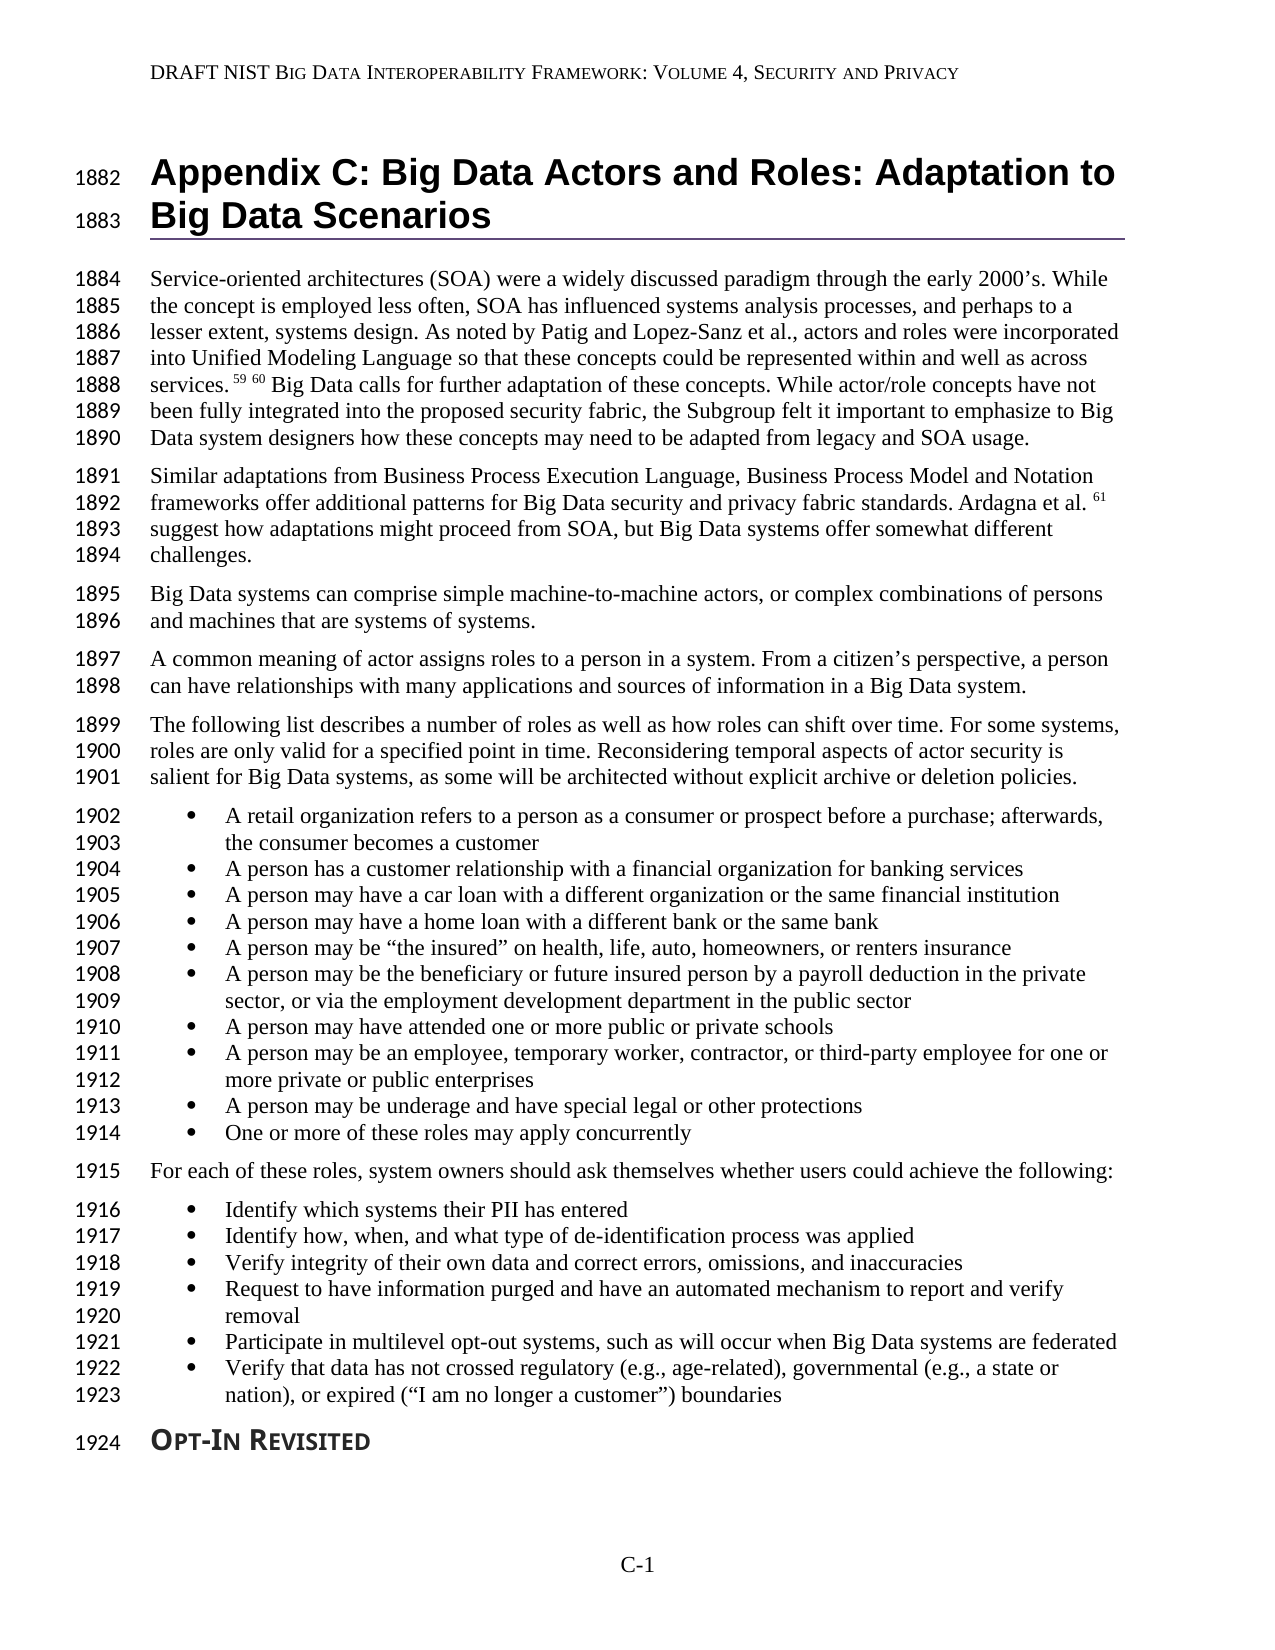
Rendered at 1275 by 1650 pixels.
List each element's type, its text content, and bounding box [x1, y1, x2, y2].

text A common meaning of actor assigns roles to a person in a system. From a citizen’s perspective, a person can have relationships with many applications and sources of information in a Big Data system. [150, 646, 1125, 698]
list Identify how, when, and what type of de-identification process was applied [187, 1223, 1125, 1249]
text Similar adaptations from Business Process Execution Language, Business Process Model and Notation frameworks offer additional patterns for Big Data security and privacy fabric standards. Ardagna et al. suggest how adaptations might proceed from SOA, but Big Data systems offer somewhat different challenges. [150, 462, 1125, 568]
subtitle Opt-In Revisited [150, 1419, 1125, 1459]
list Identify which systems their PII has entered [187, 1196, 1125, 1223]
list One or more of these roles may apply concurrently [187, 1118, 1125, 1145]
list Request to have information purged and have an automated mechanism to report and verify removal [187, 1275, 1125, 1328]
text Big Data systems can comprise simple machine-to-machine actors, or complex combinations of persons and machines that are systems of systems. [150, 580, 1125, 633]
list A person may be an employee, temporary worker, contractor, or third-party employee for one or more private or public enterprises [187, 1039, 1125, 1092]
text For each of these roles, system owners should ask themselves whether users could achieve the following: [150, 1157, 1125, 1184]
list Verify integrity of their own data and correct errors, omissions, and inaccuracies [187, 1249, 1125, 1275]
list A person may have a car loan with a different organization or the same financial institution [187, 881, 1125, 908]
list Verify that data has not crossed regulatory (e.g., age-related), governmental (e.g., a state or nation), or expired (“I am no longer a customer”) boundaries [187, 1354, 1125, 1407]
list Participate in multilevel opt-out systems, such as will occur when Big Data systems are federated [187, 1328, 1125, 1354]
list A person may have attended one or more public or private schools [187, 1013, 1125, 1039]
list A person has a customer relationship with a financial organization for banking services [187, 855, 1125, 881]
list A person may be “the insured” on health, life, auto, homeowners, or renters insurance [187, 934, 1125, 960]
title Appendix C: Big Data Actors and Roles: Adaptation to Big Data Scenarios [150, 150, 1125, 238]
list A person may be the beneficiary or future insured person by a payroll deduction in the private sector, or via the employment development department in the public sector [187, 960, 1125, 1013]
list A person may have a home loan with a different bank or the same bank [187, 908, 1125, 934]
text The following list describes a number of roles as well as how roles can shift over time. For some systems, roles are only valid for a specified point in time. Reconsidering temporal aspects of actor security is salient for Big Data systems, as some will be architected without explicit archive or deletion policies. [150, 711, 1125, 790]
text Service-oriented architectures (SOA) were a widely discussed paradigm through the early 2000’s. While the concept is employed less often, SOA has influenced systems analysis processes, and perhaps to a lesser extent, systems design. As noted by Patig and Lopez-Sanz et al., actors and roles were incorporated into Unified Modeling Language so that these concepts could be represented within and well as across services. Big Data calls for further adaptation of these concepts. While actor/role concepts have not been fully integrated into the proposed security fabric, the Subgroup felt it important to emphasize to Big Data system designers how these concepts may need to be adapted from legacy and SOA usage. [150, 265, 1125, 450]
list A person may be underage and have special legal or other protections [187, 1092, 1125, 1118]
list A retail organization refers to a person as a consumer or prospect before a purchase; afterwards, the consumer becomes a customer [187, 802, 1125, 855]
